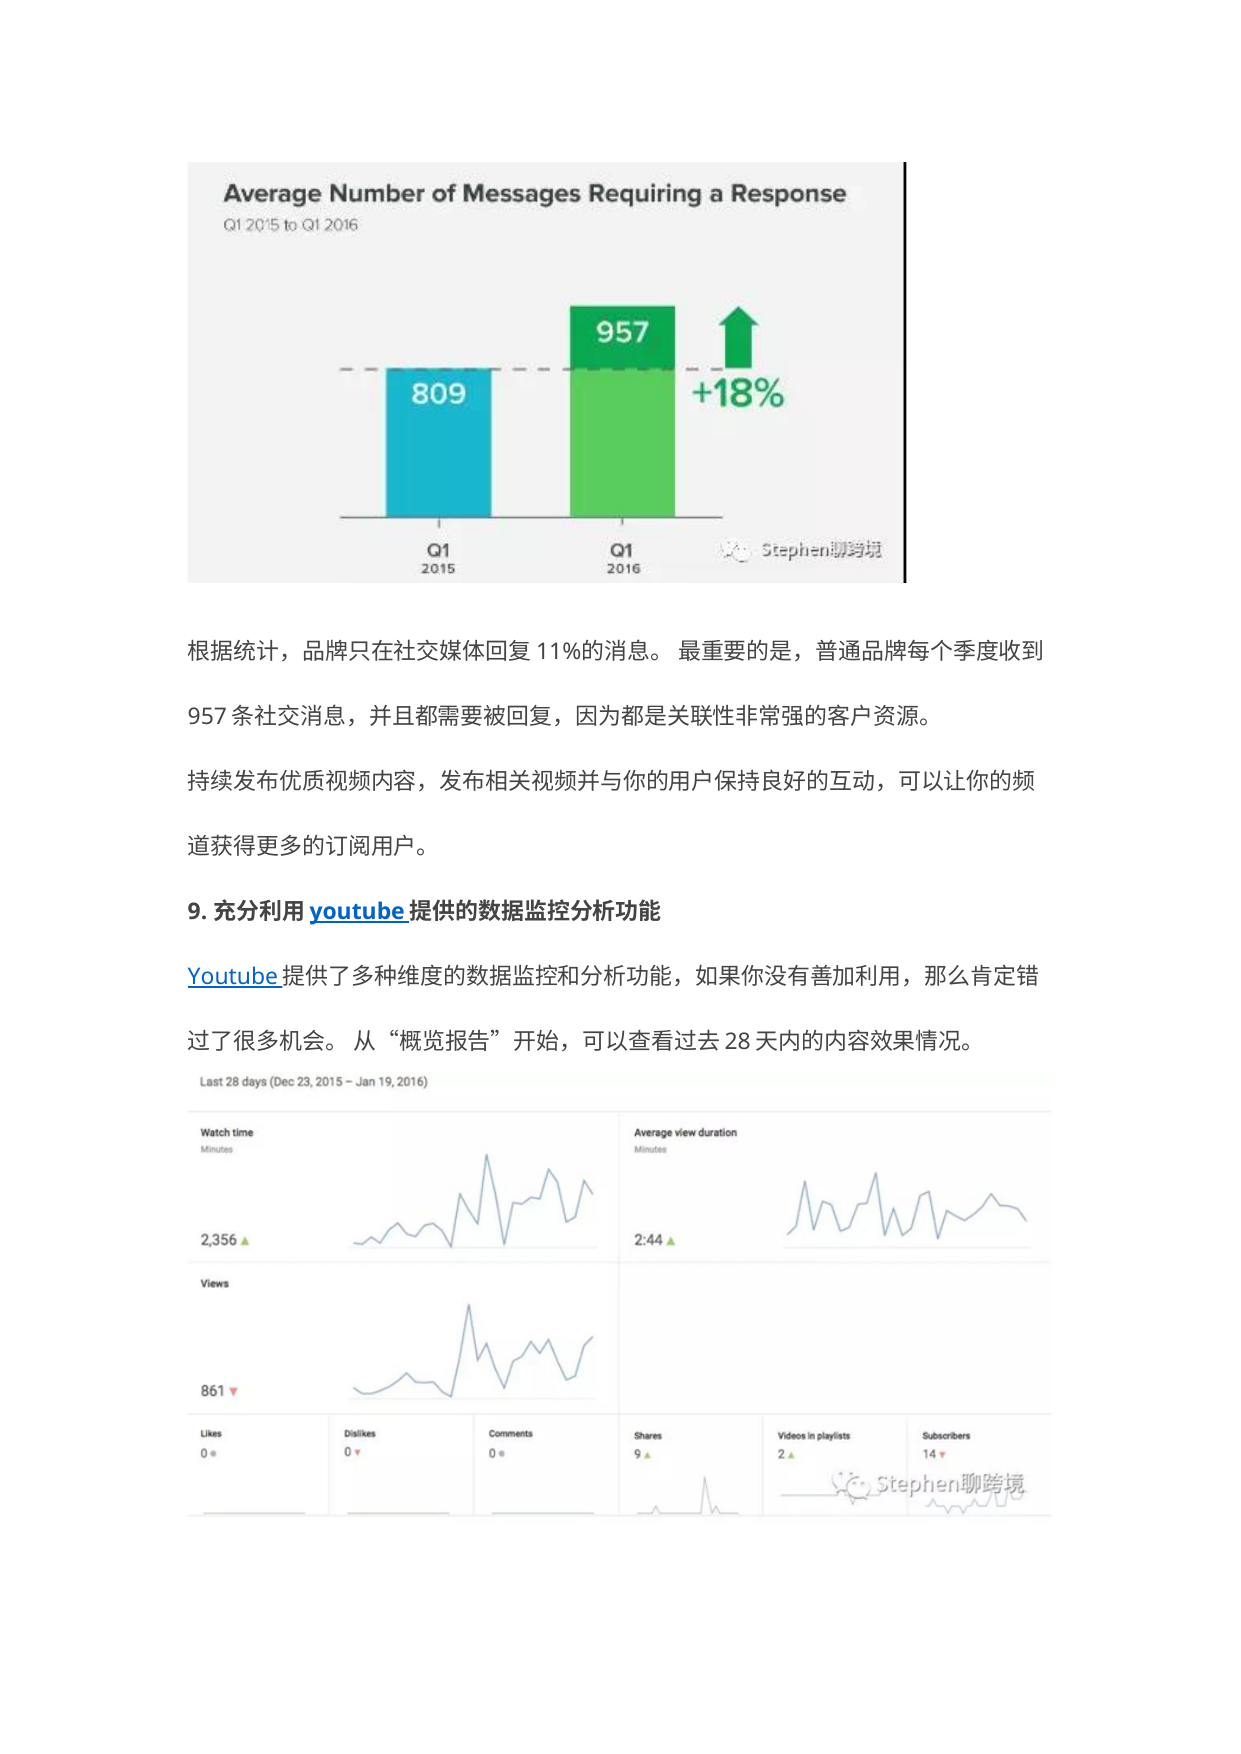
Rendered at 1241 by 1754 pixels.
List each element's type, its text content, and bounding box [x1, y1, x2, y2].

picture [187, 1072, 1052, 1524]
text Youtube提供了多种维度的数据监控和分析功能，如果你没有善加利用，那么肯定错过了很多机会。 从“概览报告”开始，可以查看过去28天内的内容效果情况。 [187, 942, 1053, 1072]
text 9. 充分利用youtube提供的数据监控分析功能 [187, 877, 1053, 942]
text 根据统计，品牌只在社交媒体回复11%的消息。 最重要的是，普通品牌每个季度收到957条社交消息，并且都需要被回复，因为都是关联性非常强的客户资源。 [187, 617, 1053, 747]
text 持续发布优质视频内容，发布相关视频并与你的用户保持良好的互动，可以让你的频道获得更多的订阅用户。 [187, 747, 1053, 877]
picture [187, 162, 907, 583]
